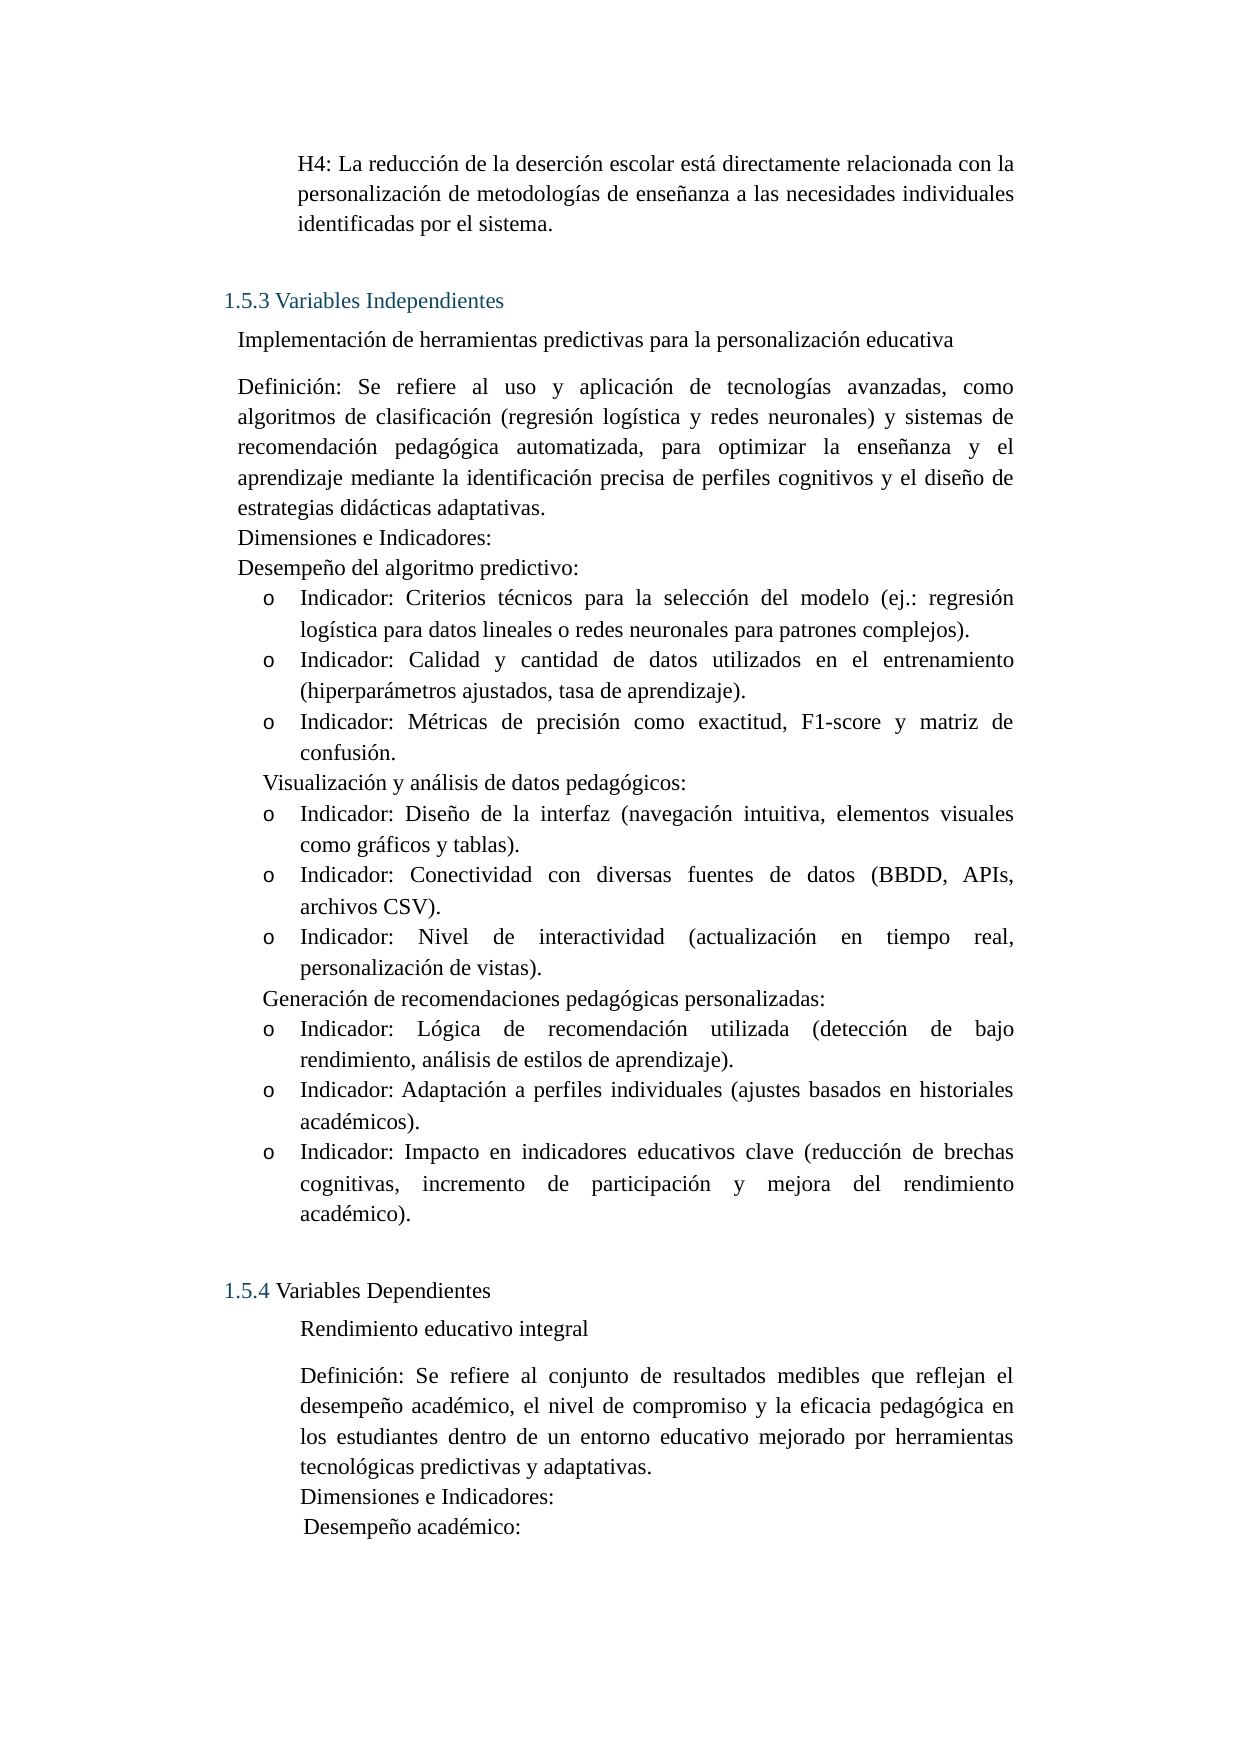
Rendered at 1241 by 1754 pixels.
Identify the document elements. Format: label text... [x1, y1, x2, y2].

list Indicador: Métricas de precisión como exactitud, F1-score y matriz de confusión. [262, 708, 1015, 766]
list Indicador: Impacto en indicadores educativos clave (reducción de brechas cognitivas, incremento de participación y mejora del rendimiento académico). [262, 1138, 1015, 1226]
list Indicador: Adaptación a perfiles individuales (ajustes basados en historiales académicos). [262, 1076, 1015, 1134]
list Indicador: Nivel de interactividad (actualización en tiempo real, personalización de vistas). [262, 923, 1015, 981]
list Indicador: Calidad y cantidad de datos utilizados en el entrenamiento (hiperparámetros ajustados, tasa de aprendizaje). [262, 646, 1015, 704]
list Visualización y análisis de datos pedagógicos: [225, 769, 1015, 796]
list Desempeño académico: [225, 1513, 1015, 1540]
list Indicador: Criterios técnicos para la selección del modelo (ej.: regresión logística para datos lineales o redes neuronales para patrones complejos). [262, 584, 1015, 642]
list Dimensiones e Indicadores: [300, 1483, 1015, 1509]
list Dimensiones e Indicadores: [237, 524, 1015, 550]
list Definición: Se refiere al uso y aplicación de tecnologías avanzadas, como algoritmos de clasificación (regresión logística y redes neuronales) y sistemas de recomendación pedagógica automatizada, para optimizar la enseñanza y el aprendizaje mediante la identificación precisa de perfiles cognitivos y el diseño de estrategias didácticas adaptativas. [237, 373, 1015, 520]
list Indicador: Conectividad con diversas fuentes de datos (BBDD, APIs, archivos CSV). [262, 861, 1015, 919]
list Indicador: Diseño de la interfaz (navegación intuitiva, elementos visuales como gráficos y tablas). [262, 799, 1015, 857]
subtitle 1.5.3 Variables Independientes [224, 287, 1015, 314]
list Indicador: Lógica de recomendación utilizada (detección de bajo rendimiento, análisis de estilos de aprendizaje). [262, 1015, 1015, 1073]
list Generación de recomendaciones pedagógicas personalizadas: [225, 984, 1015, 1011]
list H4: La reducción de la deserción escolar está directamente relacionada con la personalización de metodologías de enseñanza a las necesidades individuales identificadas por el sistema. [297, 150, 1015, 237]
text Rendimiento educativo integral [226, 1315, 1015, 1342]
subtitle 1.5.4 Variables Dependientes [150, 1277, 1015, 1303]
list Desempeño del algoritmo predictivo: [225, 554, 1015, 581]
text Implementación de herramientas predictivas para la personalización educativa [164, 326, 1015, 352]
list Definición: Se refiere al conjunto de resultados medibles que reflejan el desempeño académico, el nivel de compromiso y la eficacia pedagógica en los estudiantes dentro de un entorno educativo mejorado por herramientas tecnológicas predictivas y adaptativas. [300, 1362, 1015, 1479]
